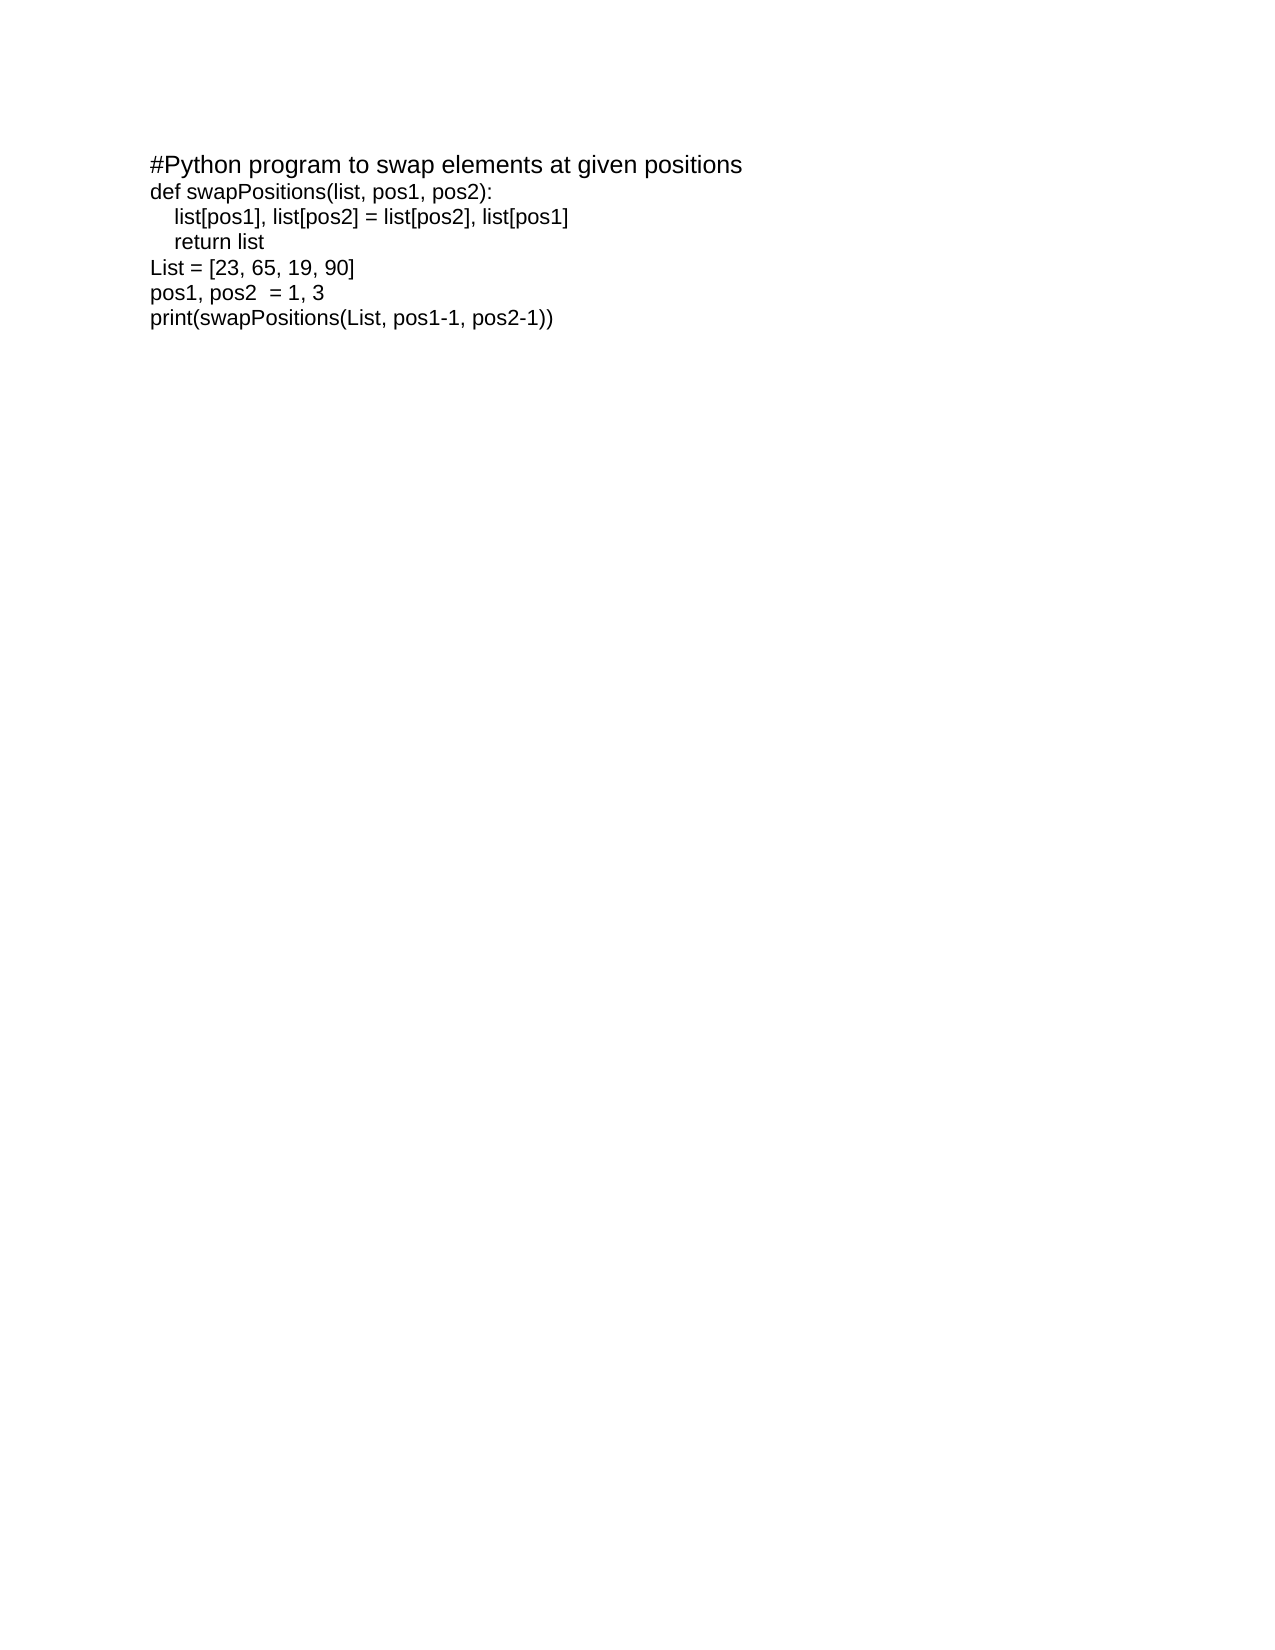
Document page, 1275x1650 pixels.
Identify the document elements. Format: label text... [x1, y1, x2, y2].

text #Python program to swap elements at given positions [150, 150, 1125, 179]
text List = [23, 65, 19, 90] [150, 254, 1125, 279]
text list[pos1], list[pos2] = list[pos2], list[pos1] [150, 204, 1125, 229]
text pos1, pos2 = 1, 3 [150, 279, 1125, 305]
text return list [150, 229, 1125, 254]
text print(swapPositions(List, pos1-1, pos2-1)) [150, 305, 1125, 330]
text def swapPositions(list, pos1, pos2): [150, 179, 1125, 204]
